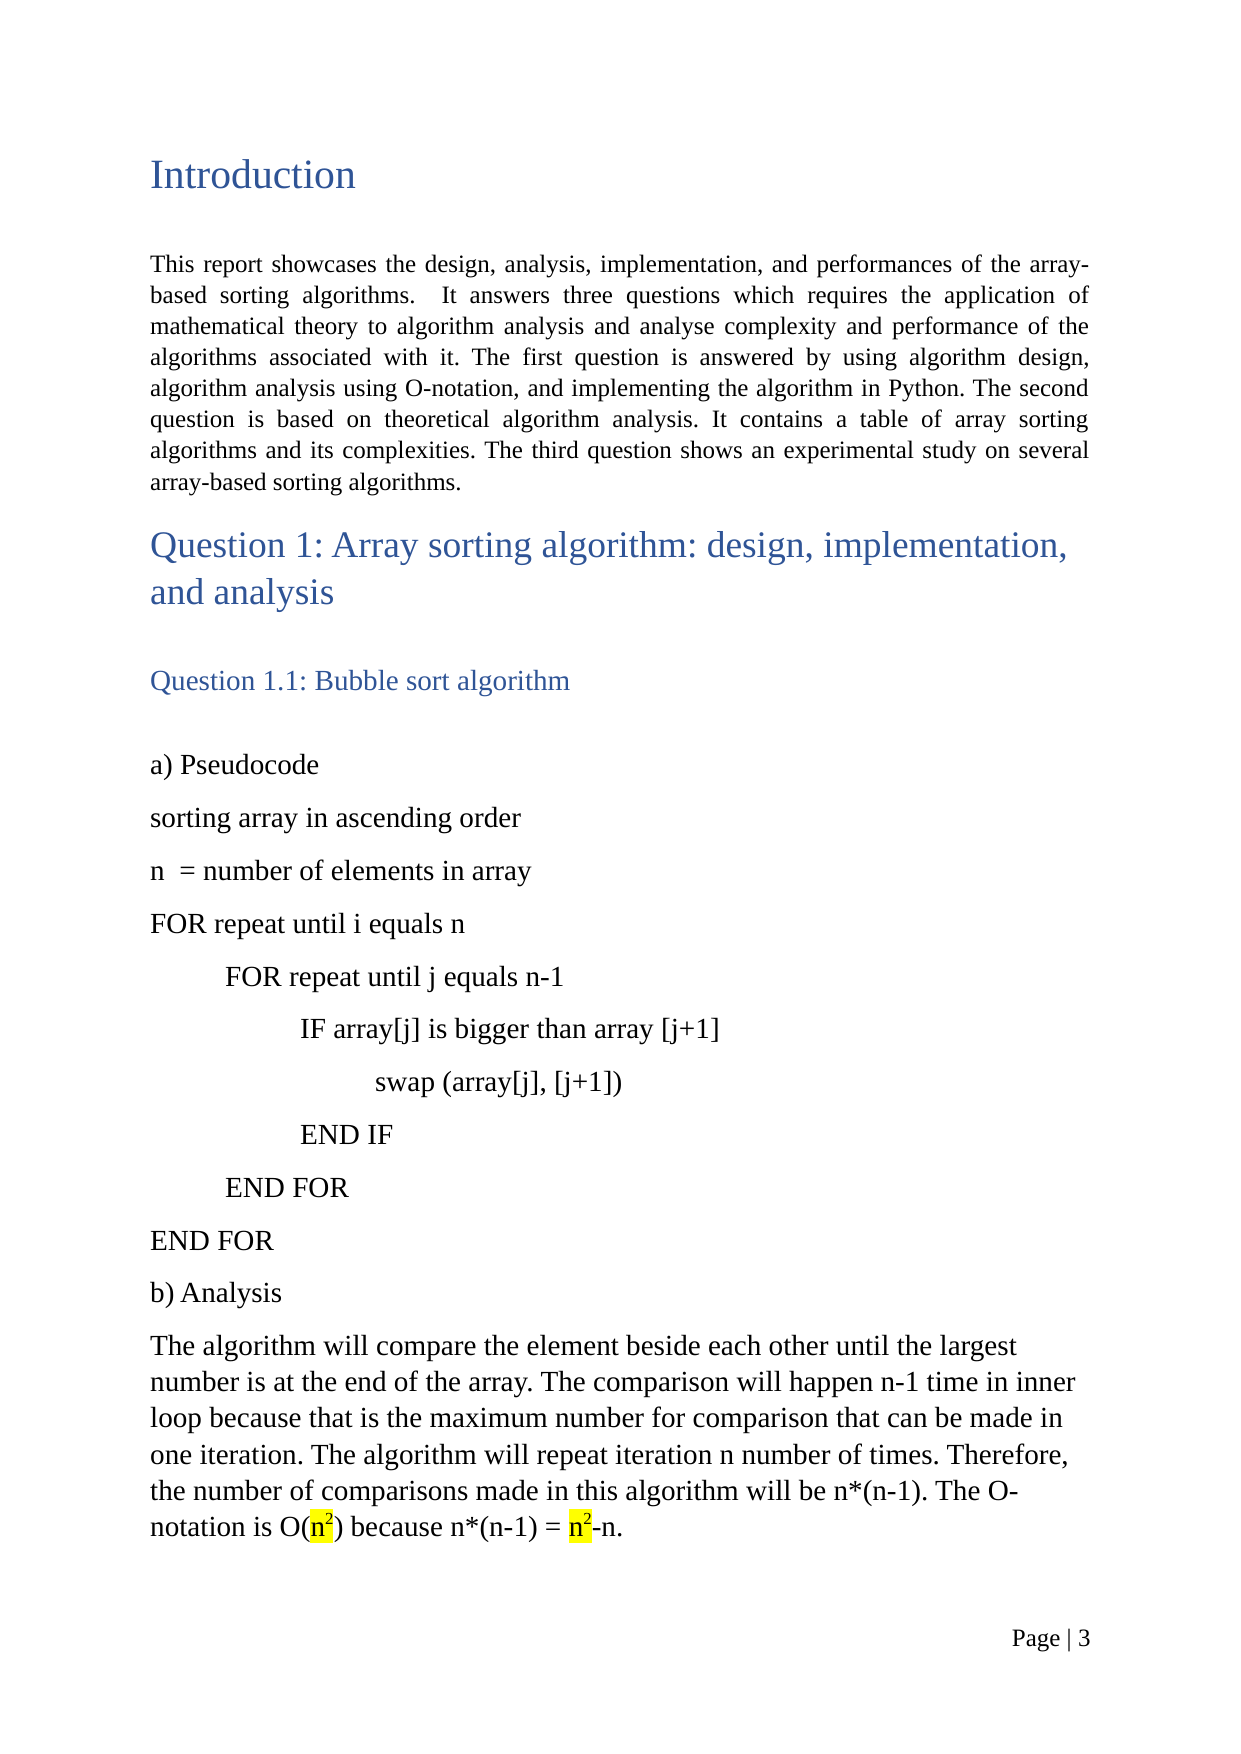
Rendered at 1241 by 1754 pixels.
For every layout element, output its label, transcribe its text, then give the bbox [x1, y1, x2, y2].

text b) Analysis [150, 1276, 1090, 1309]
text FOR repeat until i equals n [150, 906, 1090, 939]
text FOR repeat until j equals n-1 [150, 959, 1090, 992]
text IF array[j] is bigger than array [j+1] [150, 1011, 1090, 1045]
text The algorithm will compare the element beside each other until the largest number is at the end of the array. The comparison will happen n-1 time in inner loop because that is the maximum number for comparison that can be made in one iteration. The algorithm will repeat iteration n number of times. Therefore, the number of comparisons made in this algorithm will be n*(n-1). The O-notation is O(n2) because n*(n-1) = n2-n. [150, 1328, 1090, 1543]
text a) Pseudocode [150, 747, 1090, 781]
text n = number of elements in array [150, 853, 1090, 887]
subtitle Question 1: Array sorting algorithm: design, implementation, and analysis [150, 523, 1090, 612]
subtitle Introduction [150, 150, 1090, 198]
text END FOR [150, 1223, 1090, 1256]
text swap (array[j], [j+1]) [150, 1064, 1090, 1098]
text END IF [150, 1117, 1090, 1151]
subtitle Question 1.1: Bubble sort algorithm [150, 663, 1090, 697]
text sorting array in ascending order [150, 800, 1090, 834]
text END FOR [150, 1170, 1090, 1203]
text This report showcases the design, analysis, implementation, and performances of the array-based sorting algorithms. It answers three questions which requires the application of mathematical theory to algorithm analysis and analyse complexity and performance of the algorithms associated with it. The first question is answered by using algorithm design, algorithm analysis using O-notation, and implementing the algorithm in Python. The second question is based on theoretical algorithm analysis. It contains a table of array sorting algorithms and its complexities. The third question shows an experimental study on several array-based sorting algorithms. [150, 249, 1090, 495]
